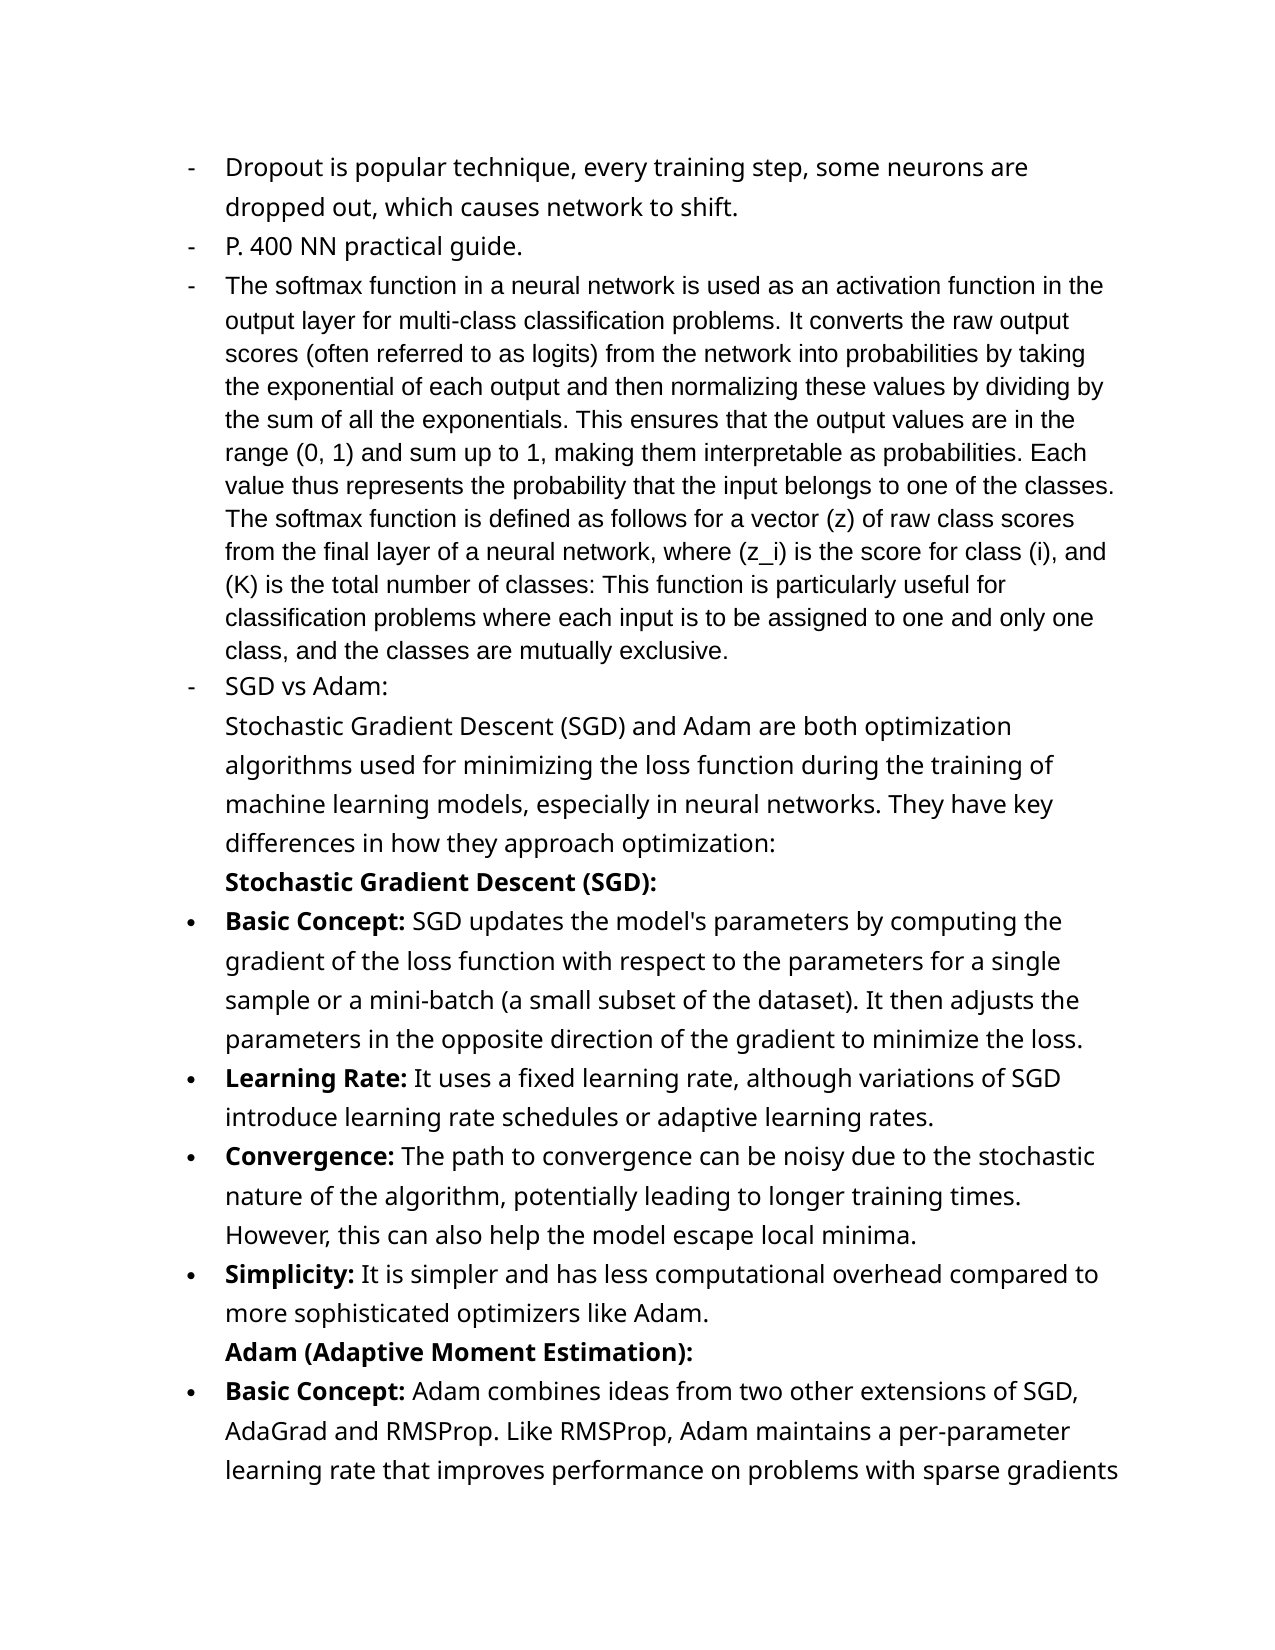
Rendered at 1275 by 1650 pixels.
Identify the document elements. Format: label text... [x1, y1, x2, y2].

list P. 400 NN practical guide. [187, 228, 1125, 262]
list Basic Concept: SGD updates the model's parameters by computing the gradient of the loss function with respect to the parameters for a single sample or a mini-batch (a small subset of the dataset). It then adjusts the parameters in the opposite direction of the gradient to minimize the loss. [187, 904, 1125, 1056]
list Convergence: The path to convergence can be noisy due to the stochastic nature of the algorithm, potentially leading to longer training times. However, this can also help the model escape local minima. [187, 1139, 1125, 1251]
list The softmax function in a neural network is used as an activation function in the output layer for multi-class classification problems. It converts the raw output scores (often referred to as logits) from the network into probabilities by taking the exponential of each output and then normalizing these values by dividing by the sum of all the exponentials. This ensures that the output values are in the range (0, 1) and sum up to 1, making them interpretable as probabilities. Each value thus represents the probability that the input belongs to one of the classes. The softmax function is defined as follows for a vector (z) of raw class scores from the final layer of a neural network, where (z_i) is the score for class (i), and (K) is the total number of classes: This function is particularly useful for classification problems where each input is to be assigned to one and only one class, and the classes are mutually exclusive. [187, 267, 1125, 665]
list Learning Rate: It uses a fixed learning rate, although variations of SGD introduce learning rate schedules or adaptive learning rates. [187, 1061, 1125, 1134]
list SGD vs Adam: [187, 669, 1125, 703]
list Adam (Adaptive Moment Estimation): [225, 1335, 1125, 1369]
list Dropout is popular technique, every training step, some neurons are dropped out, which causes network to shift. [187, 150, 1125, 223]
list Stochastic Gradient Descent (SGD) and Adam are both optimization algorithms used for minimizing the loss function during the training of machine learning models, especially in neural networks. They have key differences in how they approach optimization: [225, 708, 1125, 860]
list Simplicity: It is simpler and has less computational overhead compared to more sophisticated optimizers like Adam. [187, 1257, 1125, 1330]
list Stochastic Gradient Descent (SGD): [225, 865, 1125, 899]
